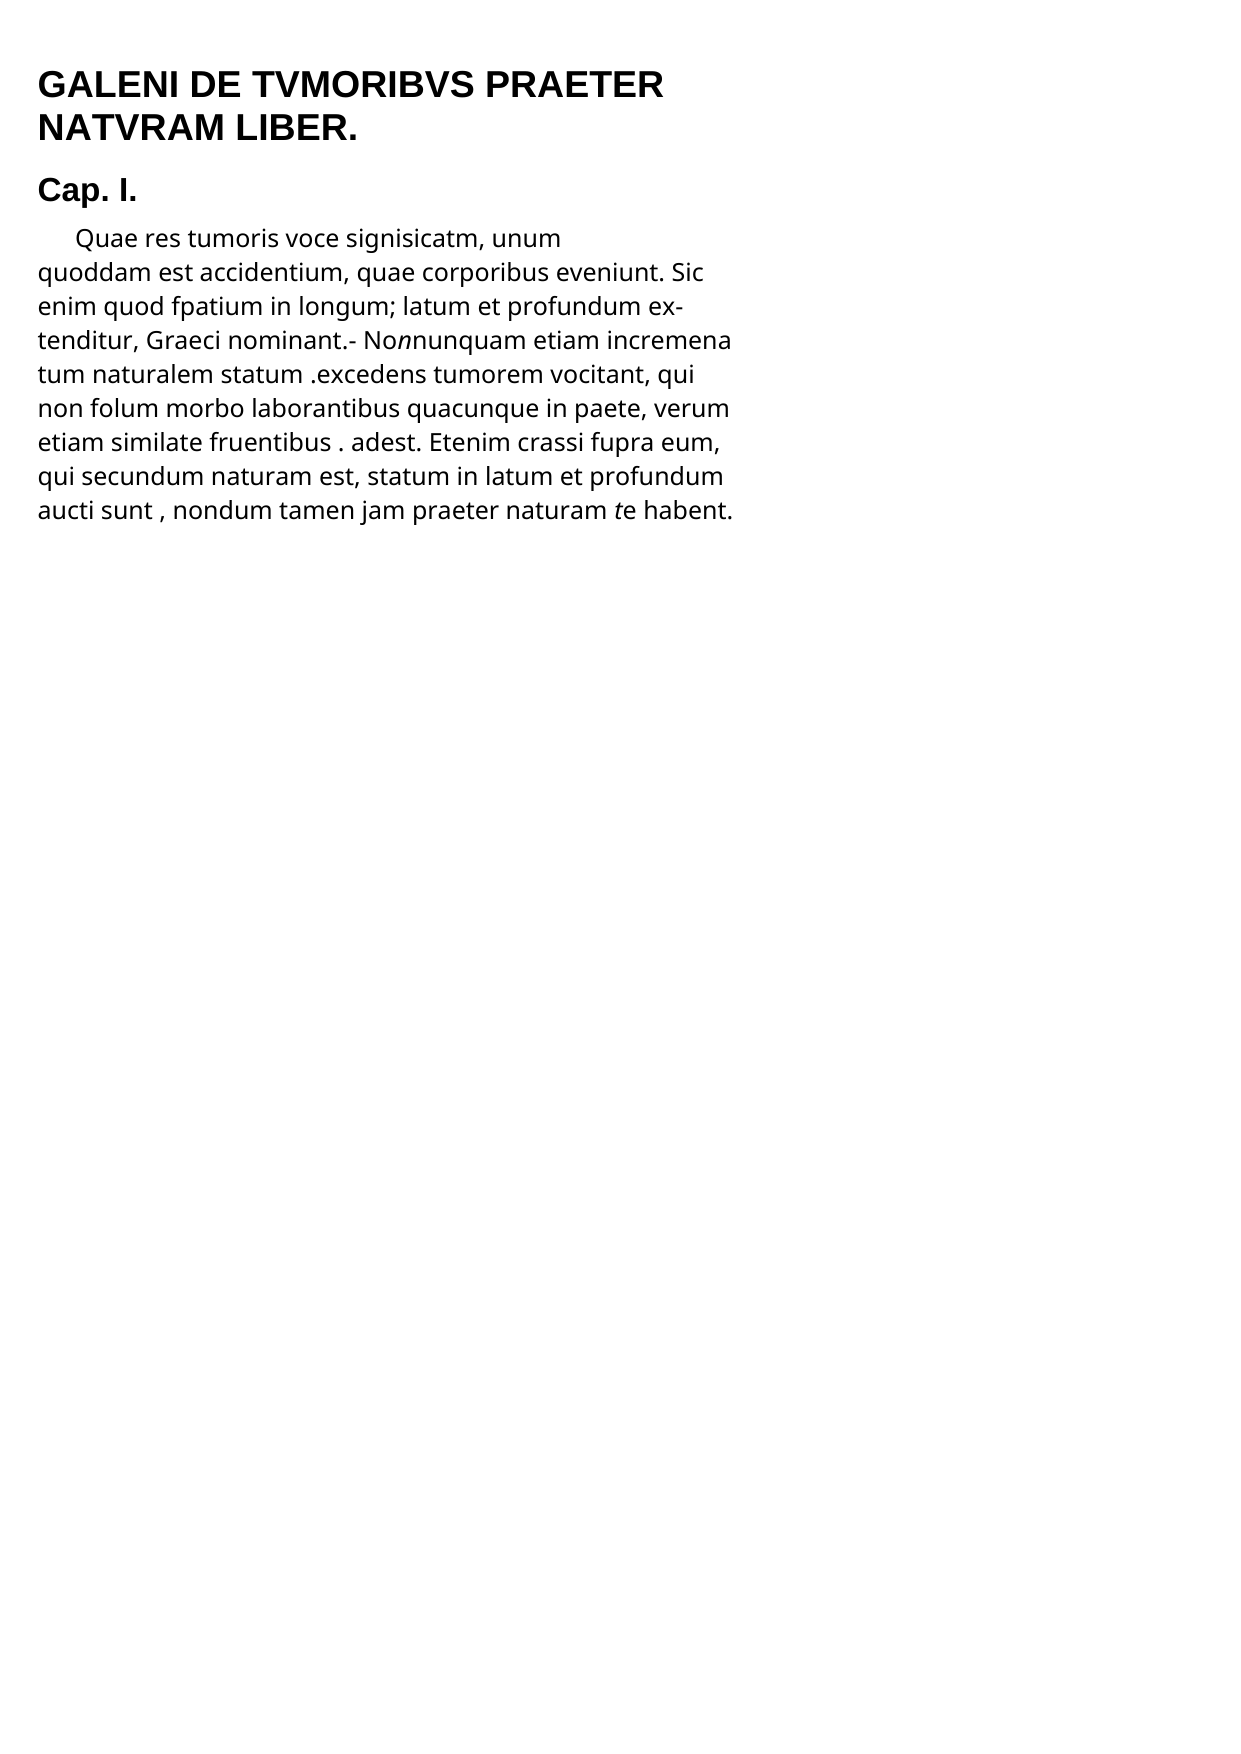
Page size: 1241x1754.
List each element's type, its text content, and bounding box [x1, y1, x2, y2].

subtitle GALENI DE TVMORIBVS PRAETER NATVRAM LIBER. [37, 62, 1203, 149]
text Quae res tumoris voce signisicatm, unum quoddam est accidentium, quae corporibus eveniunt. Sic enim quod fpatium in longum; latum et profundum ex- tenditur, Graeci nominant.- Nonnunquam etiam incremena tum naturalem statum .excedens tumorem vocitant, qui non folum morbo laborantibus quacunque in paete, verum etiam similate fruentibus . adest. Etenim crassi fupra eum, qui secundum naturam est, statum in latum et profundum aucti sunt , nondum tamen jam praeter naturam te habent. [37, 221, 1203, 527]
subtitle Cap. I. [37, 169, 1203, 208]
